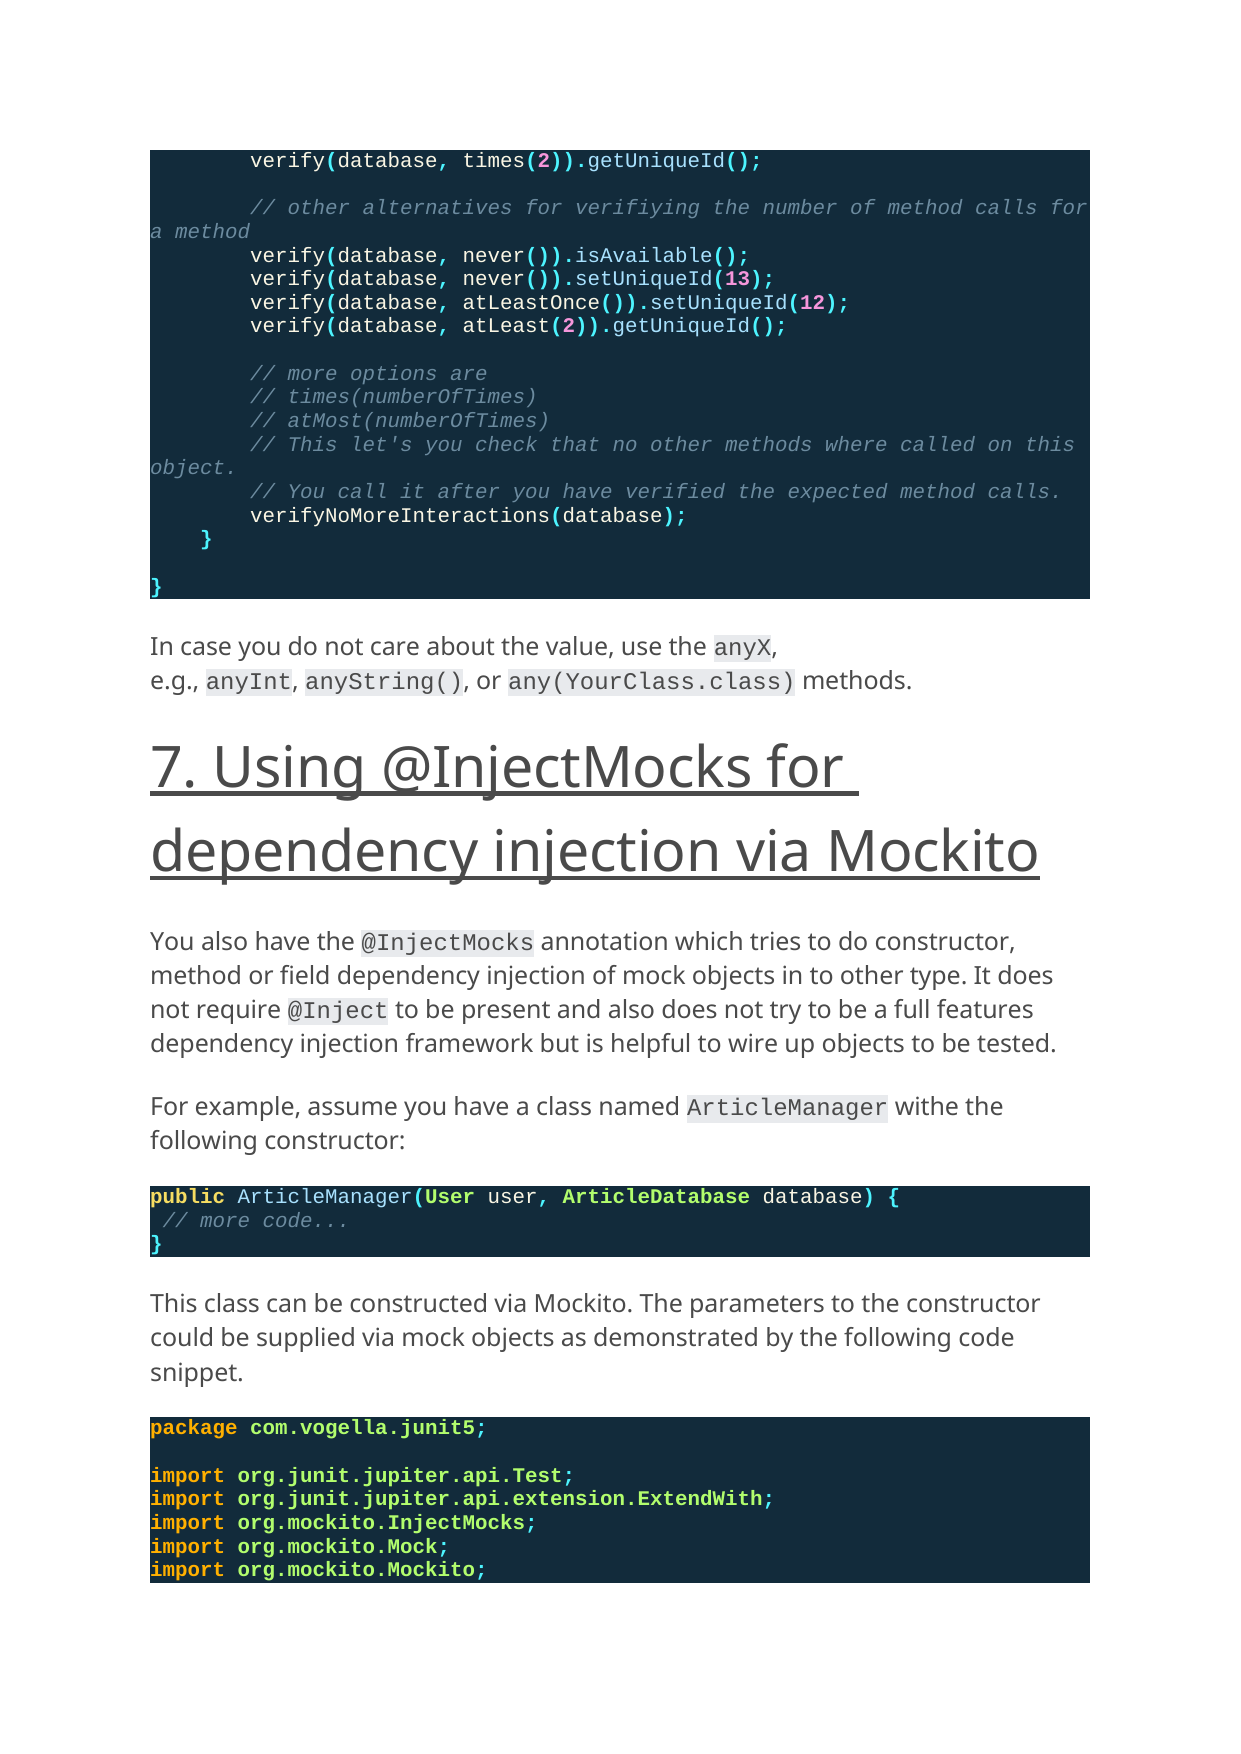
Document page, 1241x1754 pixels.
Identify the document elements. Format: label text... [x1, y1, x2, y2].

text // You call it after you have verified the expected method calls. [150, 481, 1090, 505]
text verifyNoMoreInteractions(database); [150, 505, 1090, 528]
text import org.mockito.Mock; [150, 1536, 1090, 1559]
text // This let's you check that no other methods where called on this object. [150, 434, 1090, 481]
text verify(database, atLeastOnce()).setUniqueId(12); [150, 292, 1090, 316]
text package com.vogella.junit5; [150, 1417, 1090, 1441]
text verify(database, times(2)).getUniqueId(); [150, 150, 1090, 174]
text } [150, 1233, 1090, 1257]
text // more options are [150, 363, 1090, 386]
text In case you do not care about the value, use the anyX, e.g., anyInt, anyString(), or any(YourClass.class) methods. [150, 628, 1090, 697]
text verify(database, atLeast(2)).getUniqueId(); [150, 316, 1090, 339]
text import org.mockito.Mockito; [150, 1559, 1090, 1583]
text verify(database, never()).setUniqueId(13); [150, 268, 1090, 292]
text import org.junit.jupiter.api.Test; [150, 1465, 1090, 1488]
text public ArticleManager(User user, ArticleDatabase database) { [150, 1186, 1090, 1209]
text } [150, 528, 1090, 552]
text This class can be constructed via Mockito. The parameters to the constructor could be supplied via mock objects as demonstrated by the following code snippet. [150, 1286, 1090, 1388]
subtitle 7. Using @InjectMocks for dependency injection via Mockito [150, 726, 1090, 888]
text verify(database, never()).isAvailable(); [150, 244, 1090, 268]
text For example, assume you have a class named ArticleManager withe the following constructor: [150, 1089, 1090, 1157]
text import org.mockito.InjectMocks; [150, 1512, 1090, 1536]
text import org.junit.jupiter.api.extension.ExtendWith; [150, 1488, 1090, 1512]
text // other alternatives for verifiying the number of method calls for a method [150, 197, 1090, 244]
text You also have the @InjectMocks annotation which tries to do constructor, method or field dependency injection of mock objects in to other type. It does not require @Inject to be present and also does not try to be a full features dependency injection framework but is helpful to wire up objects to be tested. [150, 923, 1090, 1059]
text // atMost(numberOfTimes) [150, 410, 1090, 434]
text } [150, 576, 1090, 599]
text // times(numberOfTimes) [150, 386, 1090, 410]
text // more code... [150, 1209, 1090, 1233]
